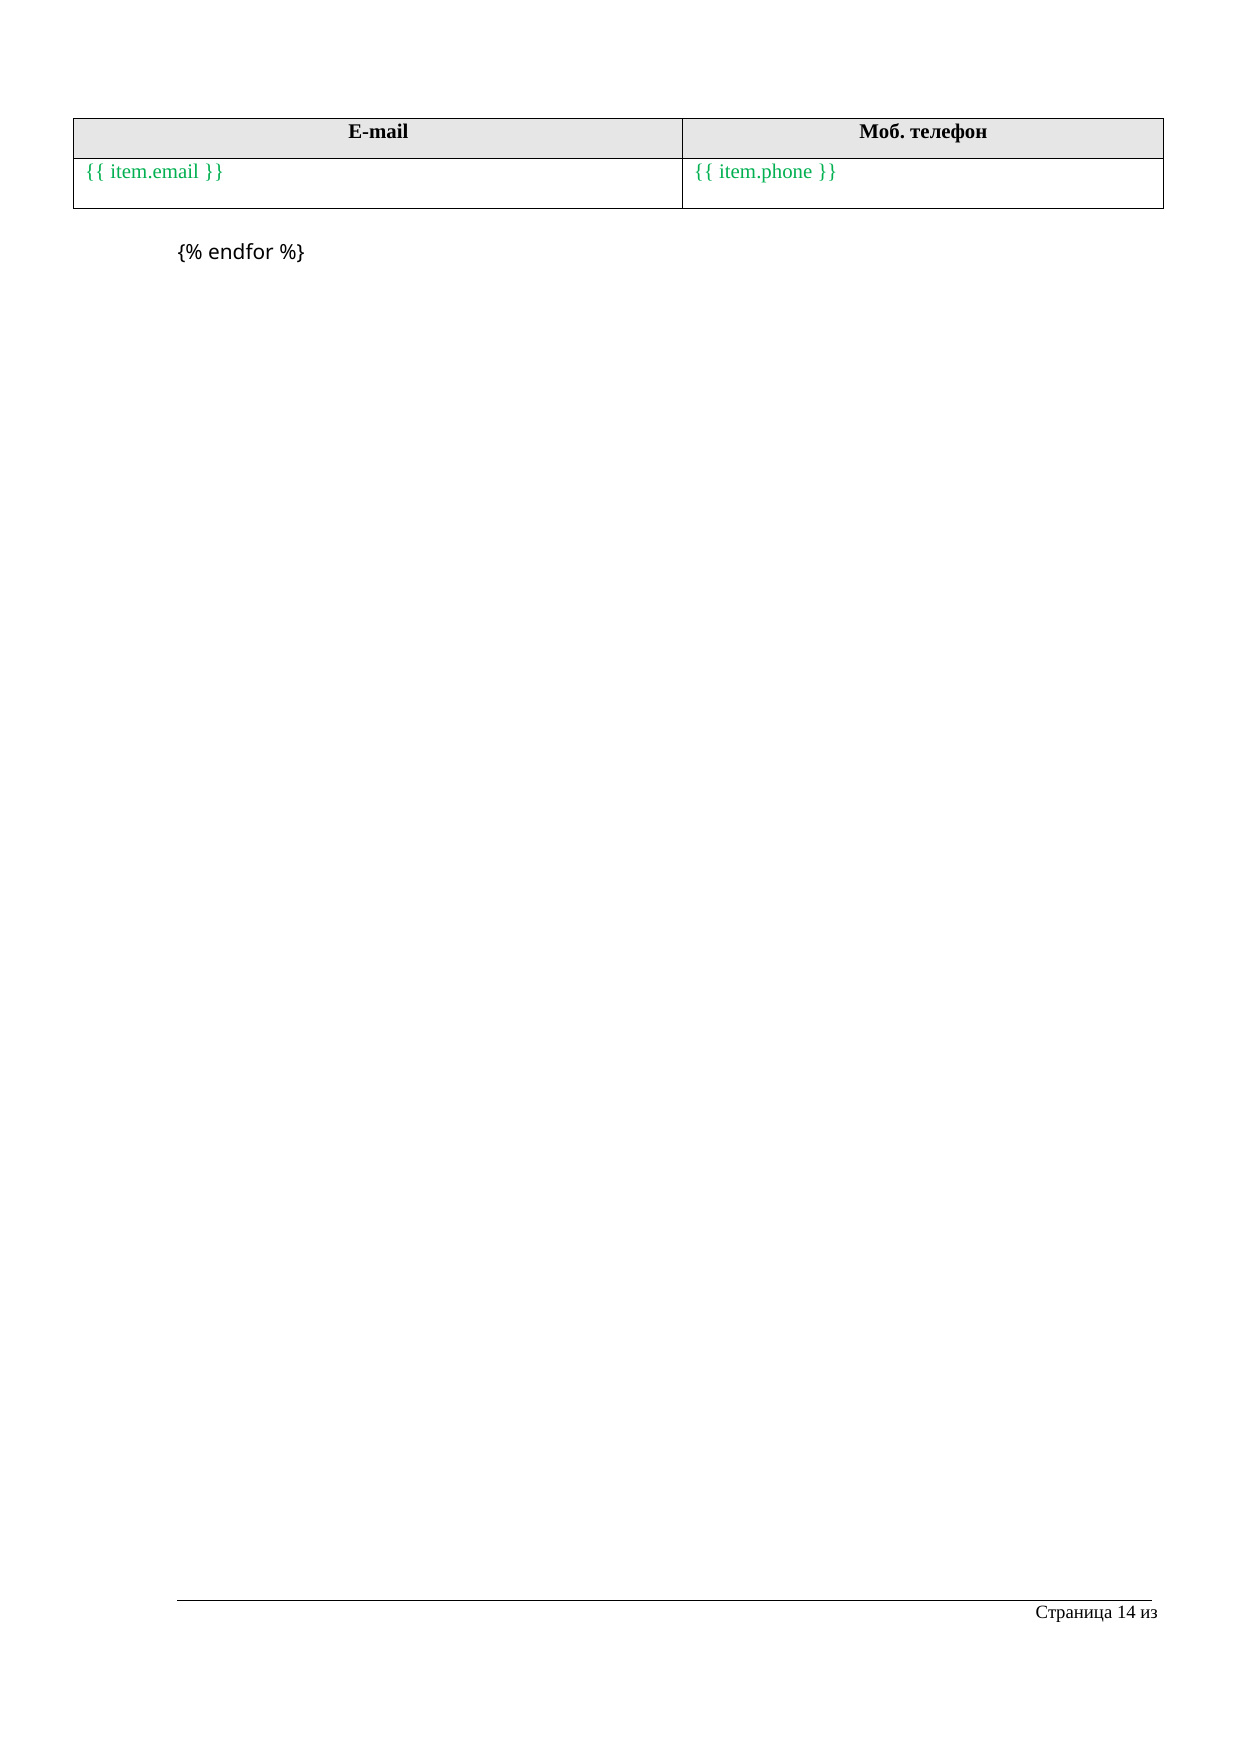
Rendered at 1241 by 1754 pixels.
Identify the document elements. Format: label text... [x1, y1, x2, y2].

table_cell {{ item.email }} [74, 159, 682, 208]
table_cell E-mail [74, 119, 682, 158]
text {% endfor %} [177, 237, 1152, 266]
table_cell Моб. телефон [683, 119, 1163, 158]
table_cell {{ item.phone }} [683, 159, 1163, 208]
